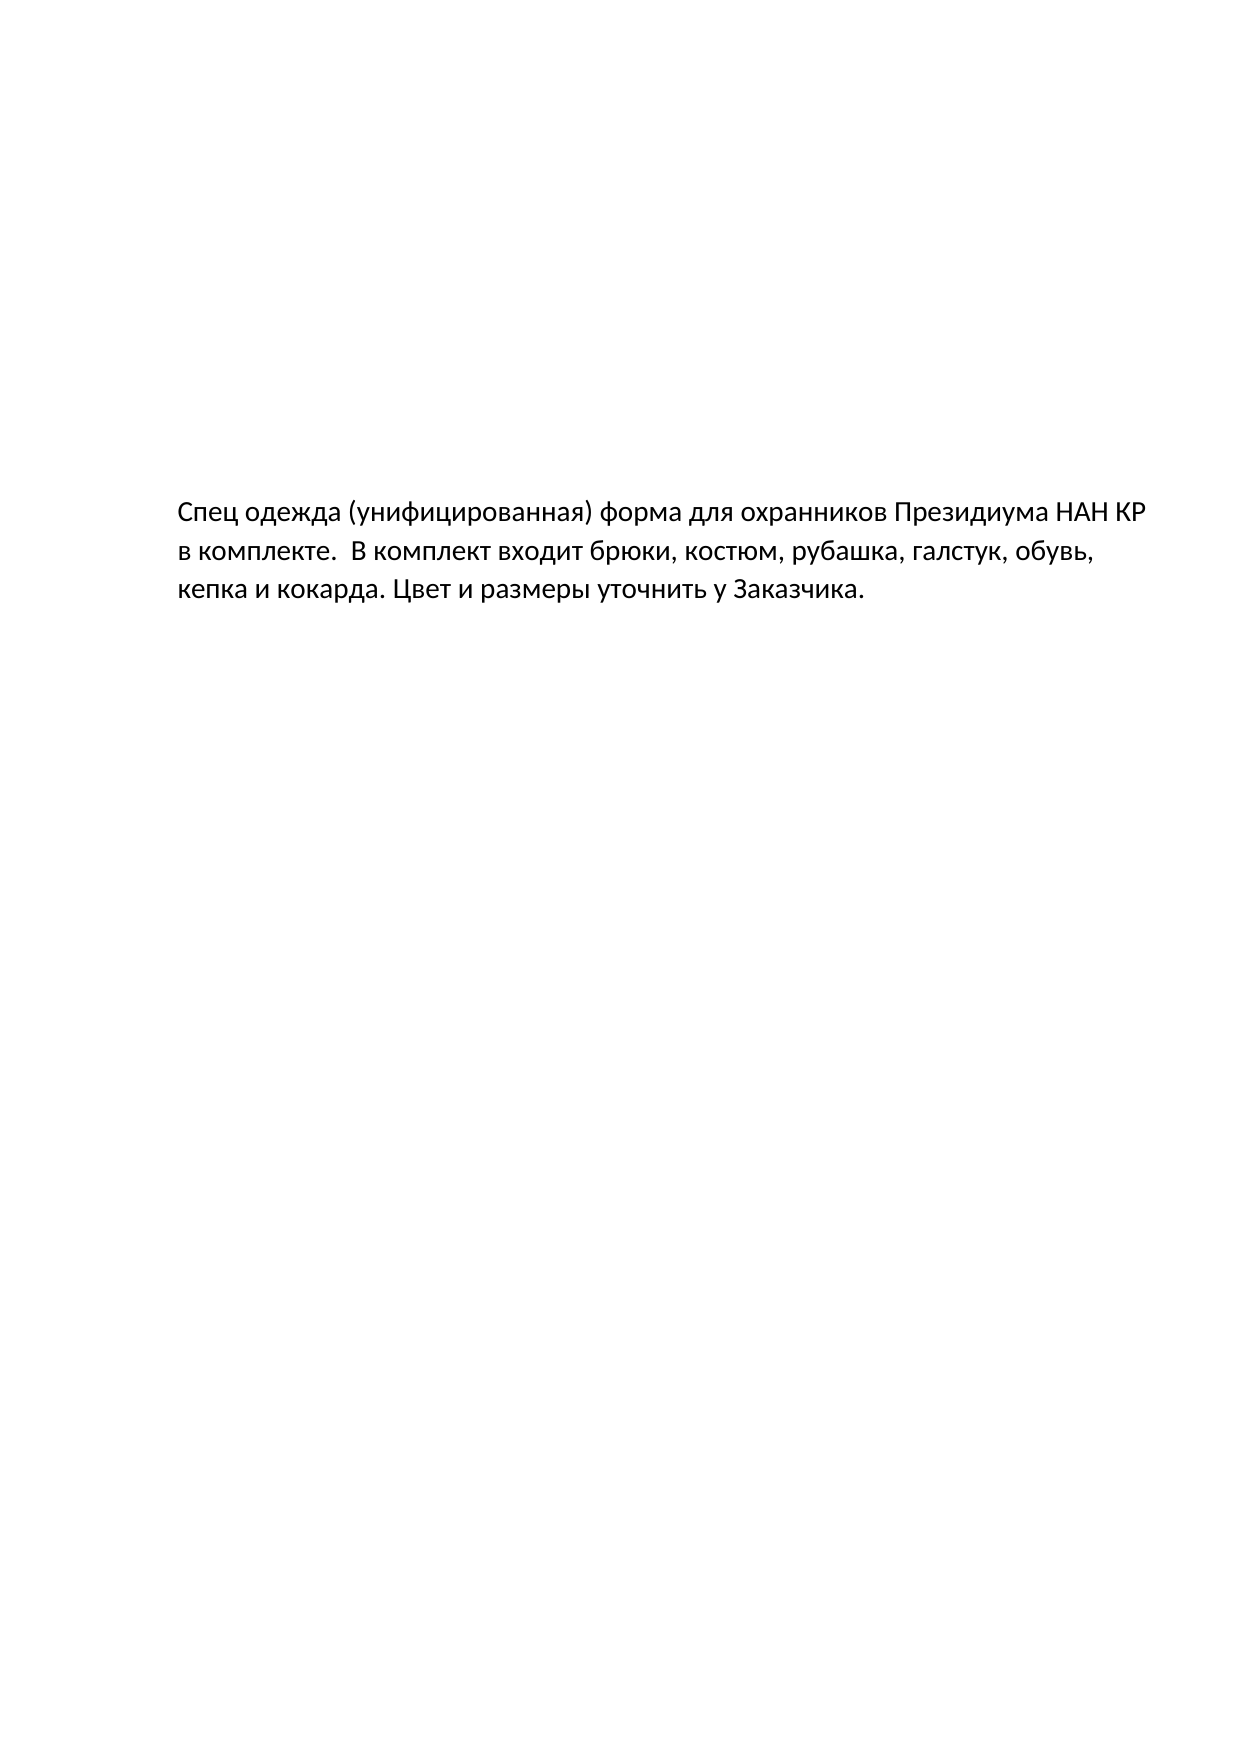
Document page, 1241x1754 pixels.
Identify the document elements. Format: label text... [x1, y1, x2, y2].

text Спец одежда (унифицированная) форма для охранников Президиума НАН КР в комплекте. В комплект входит брюки, костюм, рубашка, галстук, обувь, кепка и кокарда. Цвет и размеры уточнить у Заказчика. [177, 493, 1152, 606]
